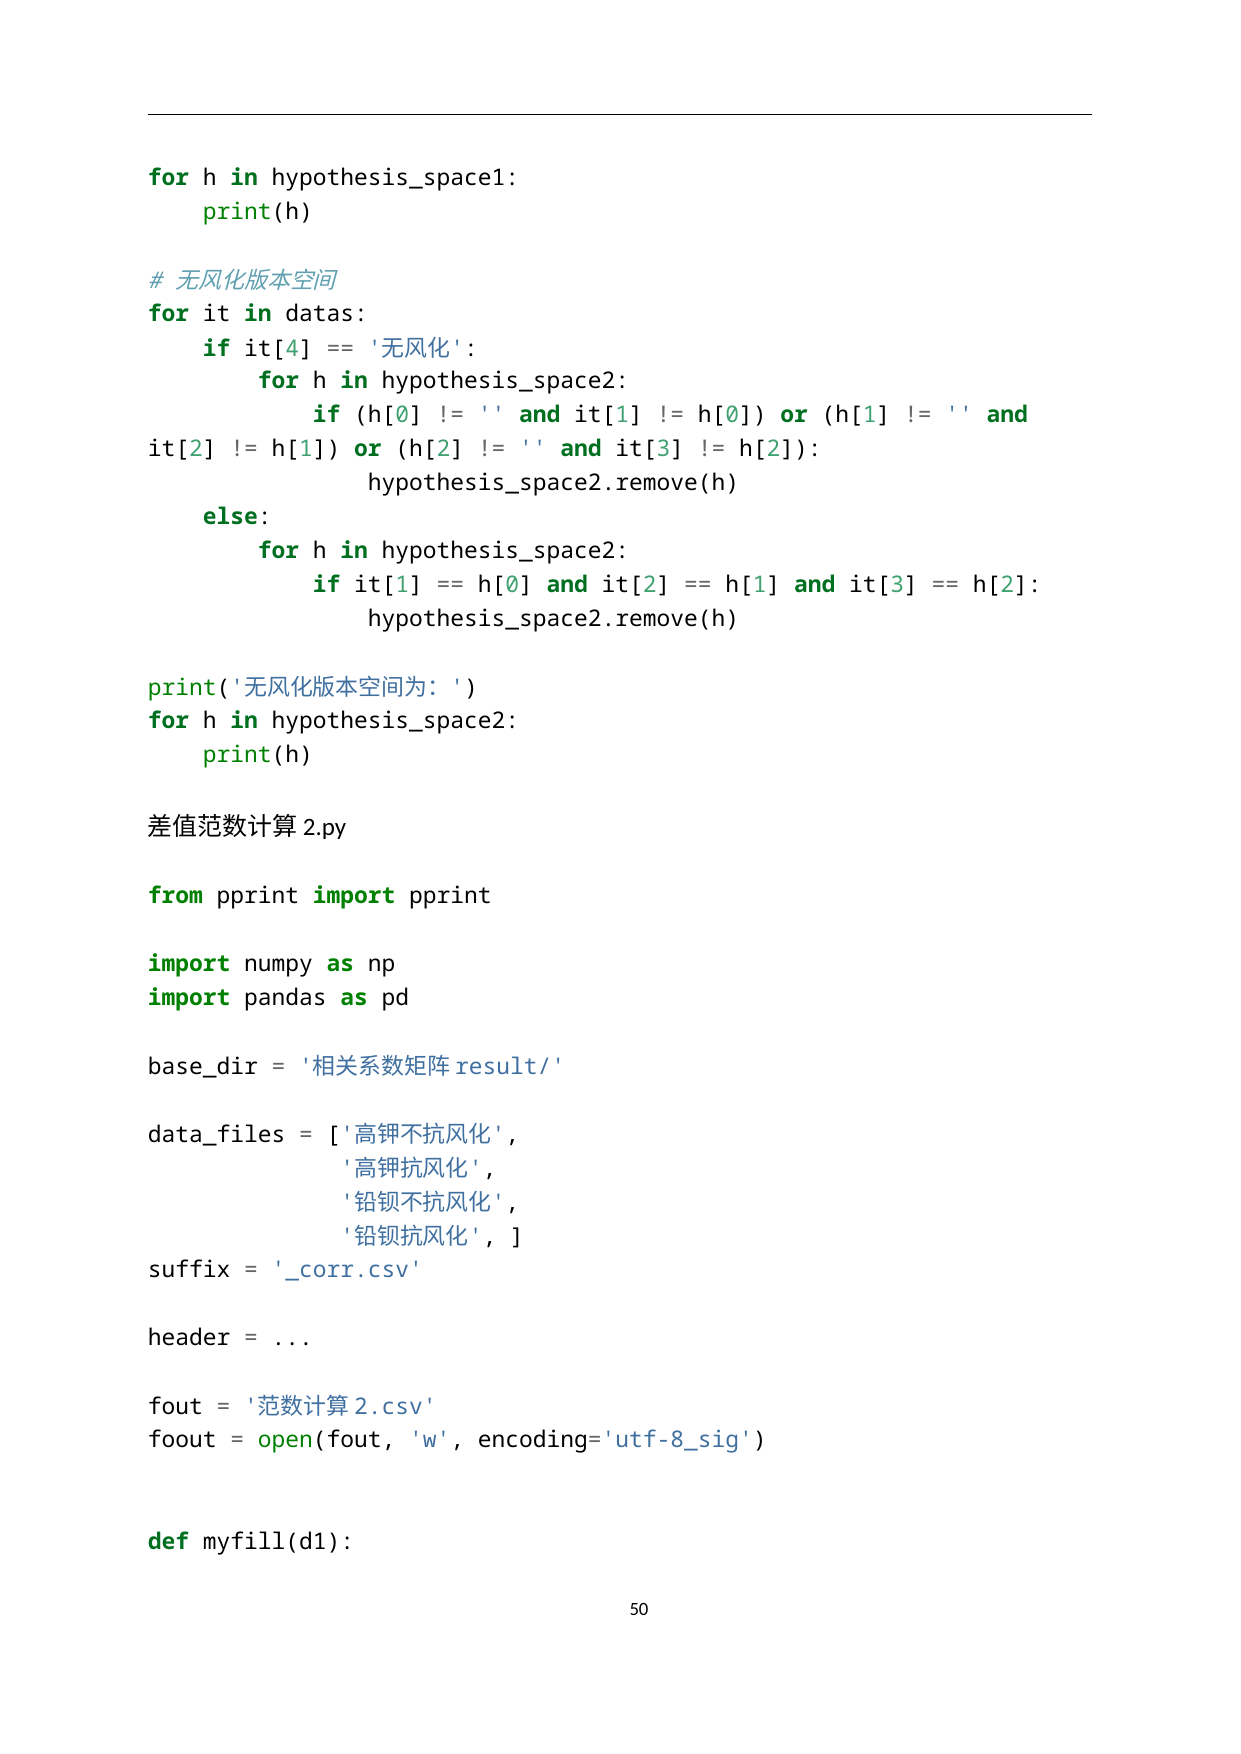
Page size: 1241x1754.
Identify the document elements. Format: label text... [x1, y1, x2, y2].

text 差值范数计算2.py [148, 791, 1092, 859]
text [148, 159, 1092, 771]
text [148, 878, 1092, 1557]
